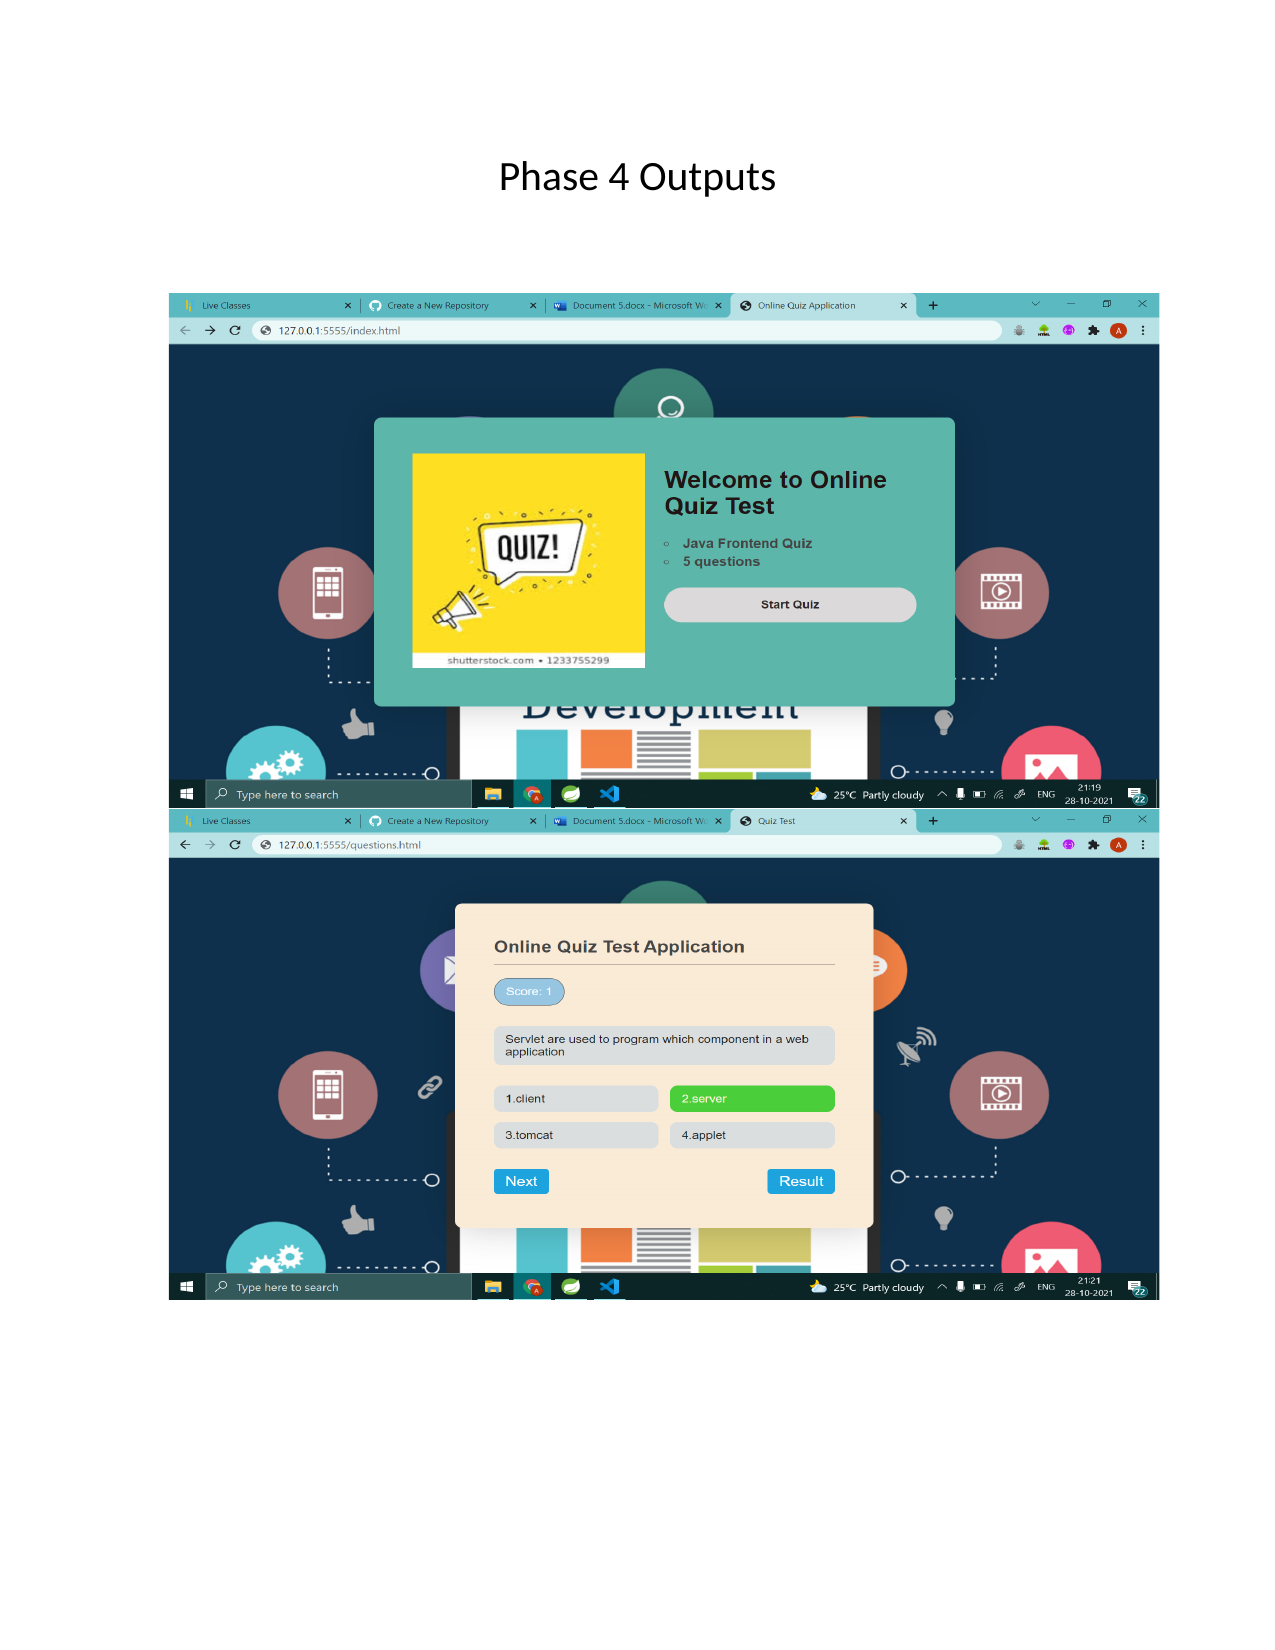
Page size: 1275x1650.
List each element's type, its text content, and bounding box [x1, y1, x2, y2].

text Phase 4 Outputs [150, 150, 1125, 201]
